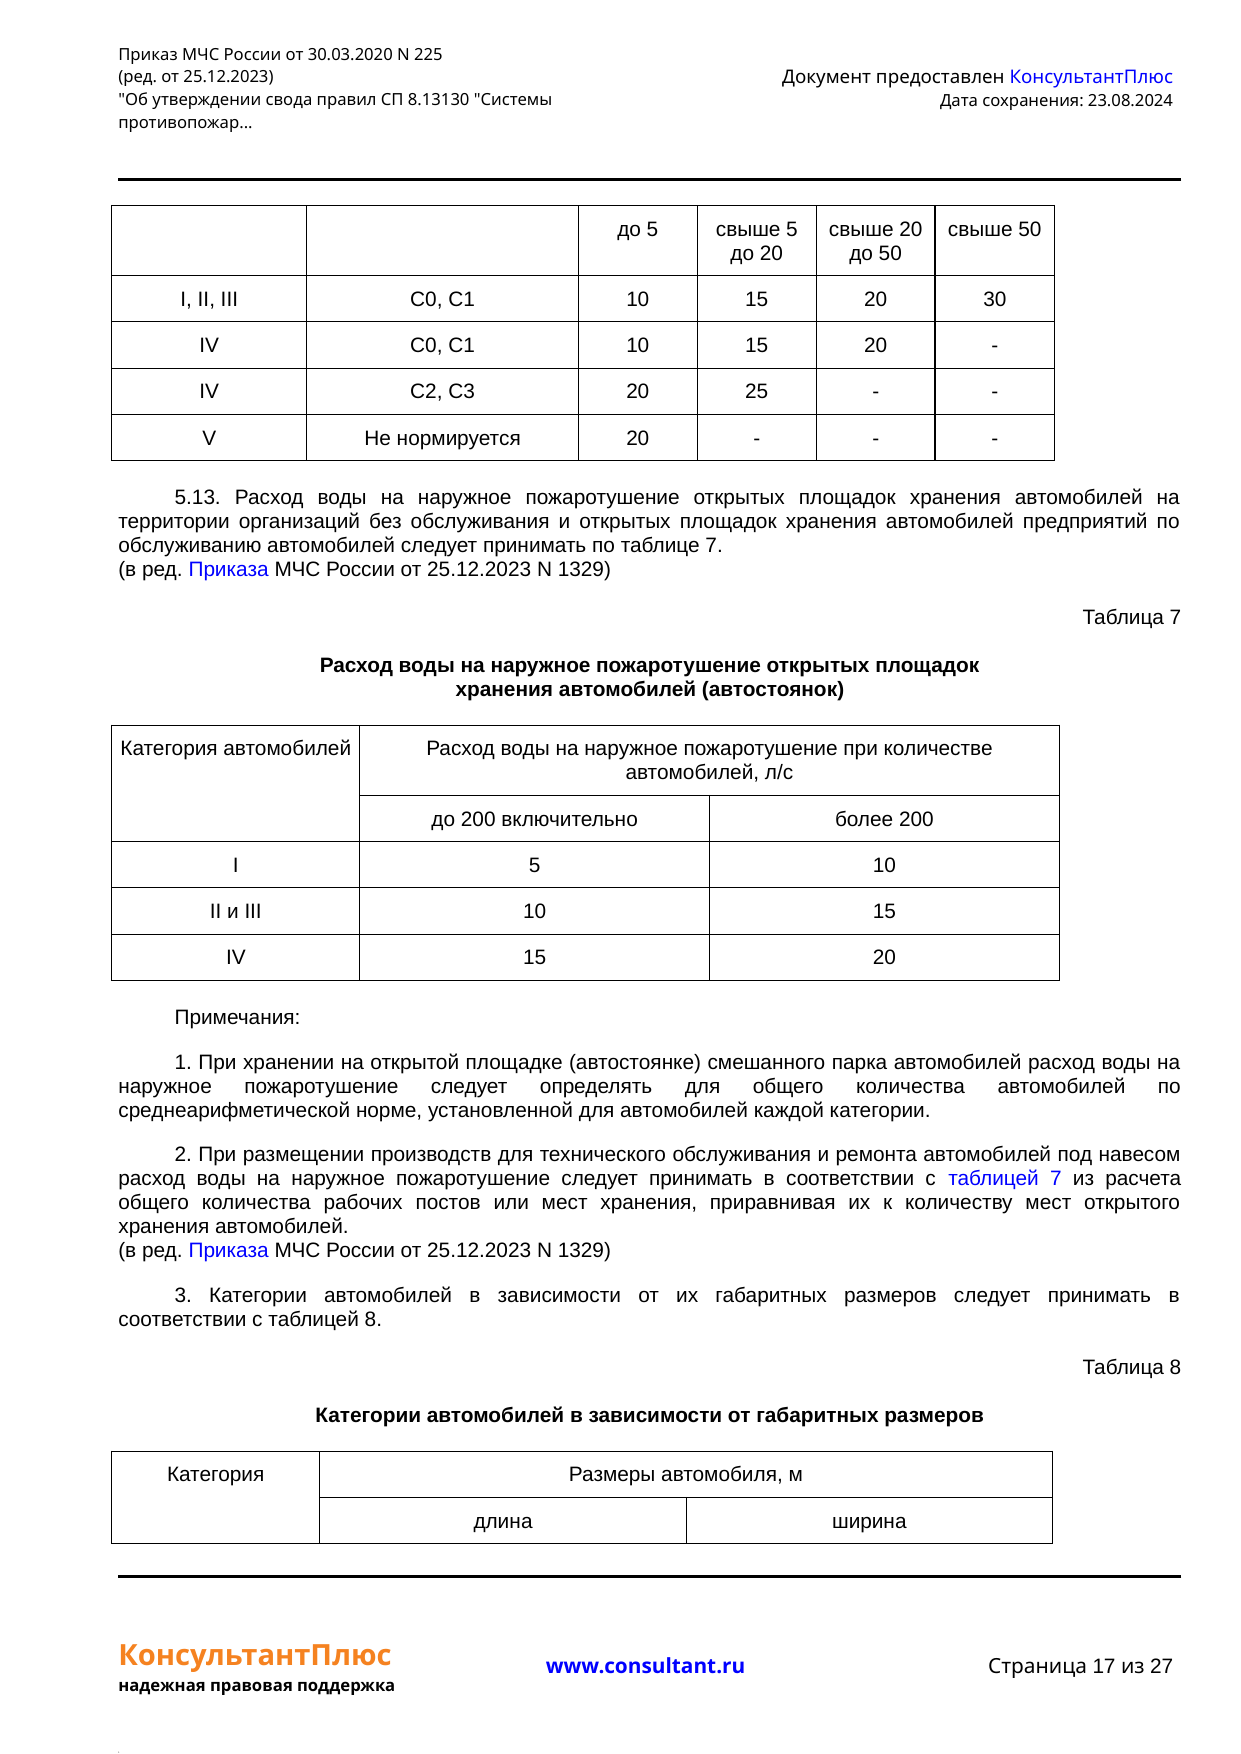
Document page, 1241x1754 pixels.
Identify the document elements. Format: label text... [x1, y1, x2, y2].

table_cell свыше 20 до 50 [817, 206, 934, 275]
text 1. При хранении на открытой площадке (автостоянке) смешанного парка автомобилей расход воды на наружное пожаротушение следует определять для общего количества автомобилей по среднеарифметической норме, установленной для автомобилей каждой категории. [118, 1049, 1181, 1121]
text (в ред. Приказа МЧС России от 25.12.2023 N 1329) [118, 557, 1181, 581]
table_cell C0, C1 [307, 276, 578, 321]
table_header Расход воды на наружное пожаротушение при количестве автомобилей, л/с [360, 726, 1059, 795]
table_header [112, 206, 306, 275]
table_cell 20 [817, 322, 934, 367]
table_cell 10 [579, 322, 697, 367]
table_cell до 200 включительно [360, 796, 709, 841]
table_cell IV [112, 322, 306, 367]
table_cell I, II, III [112, 276, 306, 321]
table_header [307, 206, 578, 275]
title Расход воды на наружное пожаротушение открытых площадок [118, 653, 1181, 677]
text (в ред. Приказа МЧС России от 25.12.2023 N 1329) [118, 1238, 1181, 1262]
table_cell C2, C3 [307, 369, 578, 414]
text 2. При размещении производств для технического обслуживания и ремонта автомобилей под навесом расход воды на наружное пожаротушение следует принимать в соответствии с таблицей 7 из расчета общего количества рабочих постов или мест хранения, приравнивая их к количеству мест открытого хранения автомобилей. [118, 1142, 1181, 1238]
table_header Размеры автомобиля, м [320, 1452, 1052, 1497]
table_cell 20 [579, 415, 697, 460]
table_cell I [112, 842, 359, 887]
table_cell V [112, 415, 306, 460]
table_cell ширина [687, 1498, 1052, 1543]
table_cell 25 [698, 369, 816, 414]
text 5.13. Расход воды на наружное пожаротушение открытых площадок хранения автомобилей на территории организаций без обслуживания и открытых площадок хранения автомобилей предприятий по обслуживанию автомобилей следует принимать по таблице 7. [118, 485, 1181, 557]
table_cell 20 [817, 276, 934, 321]
table_cell 20 [579, 369, 697, 414]
table_cell 10 [710, 842, 1059, 887]
table_cell 15 [360, 935, 709, 980]
table_cell - [817, 369, 934, 414]
table_cell до 5 [579, 206, 697, 275]
table_cell IV [112, 369, 306, 414]
table_header Категория автомобилей [112, 726, 359, 841]
table_cell 10 [360, 888, 709, 933]
table_cell - [936, 369, 1054, 414]
table_cell свыше 50 [936, 206, 1054, 275]
table_cell Не нормируется [307, 415, 578, 460]
title Категории автомобилей в зависимости от габаритных размеров [118, 1403, 1181, 1427]
text Таблица 7 [118, 605, 1181, 629]
table_header Категория [112, 1452, 319, 1543]
text 3. Категории автомобилей в зависимости от их габаритных размеров следует принимать в соответствии с таблицей 8. [118, 1283, 1181, 1331]
table_cell 15 [698, 276, 816, 321]
title хранения автомобилей (автостоянок) [118, 677, 1181, 701]
table_cell 20 [710, 935, 1059, 980]
table_cell 30 [936, 276, 1054, 321]
table_cell 15 [710, 888, 1059, 933]
table_cell длина [320, 1498, 686, 1543]
table_cell - [936, 322, 1054, 367]
table_cell 15 [698, 322, 816, 367]
table_cell IV [112, 935, 359, 980]
table_cell II и III [112, 888, 359, 933]
table_cell - [817, 415, 934, 460]
table_cell свыше 5 до 20 [698, 206, 816, 275]
table_cell более 200 [710, 796, 1059, 841]
table_cell 10 [579, 276, 697, 321]
table_cell 5 [360, 842, 709, 887]
table_cell C0, C1 [307, 322, 578, 367]
table_cell - [936, 415, 1054, 460]
text Примечания: [118, 1005, 1181, 1029]
table_cell - [698, 415, 816, 460]
text Таблица 8 [118, 1355, 1181, 1379]
